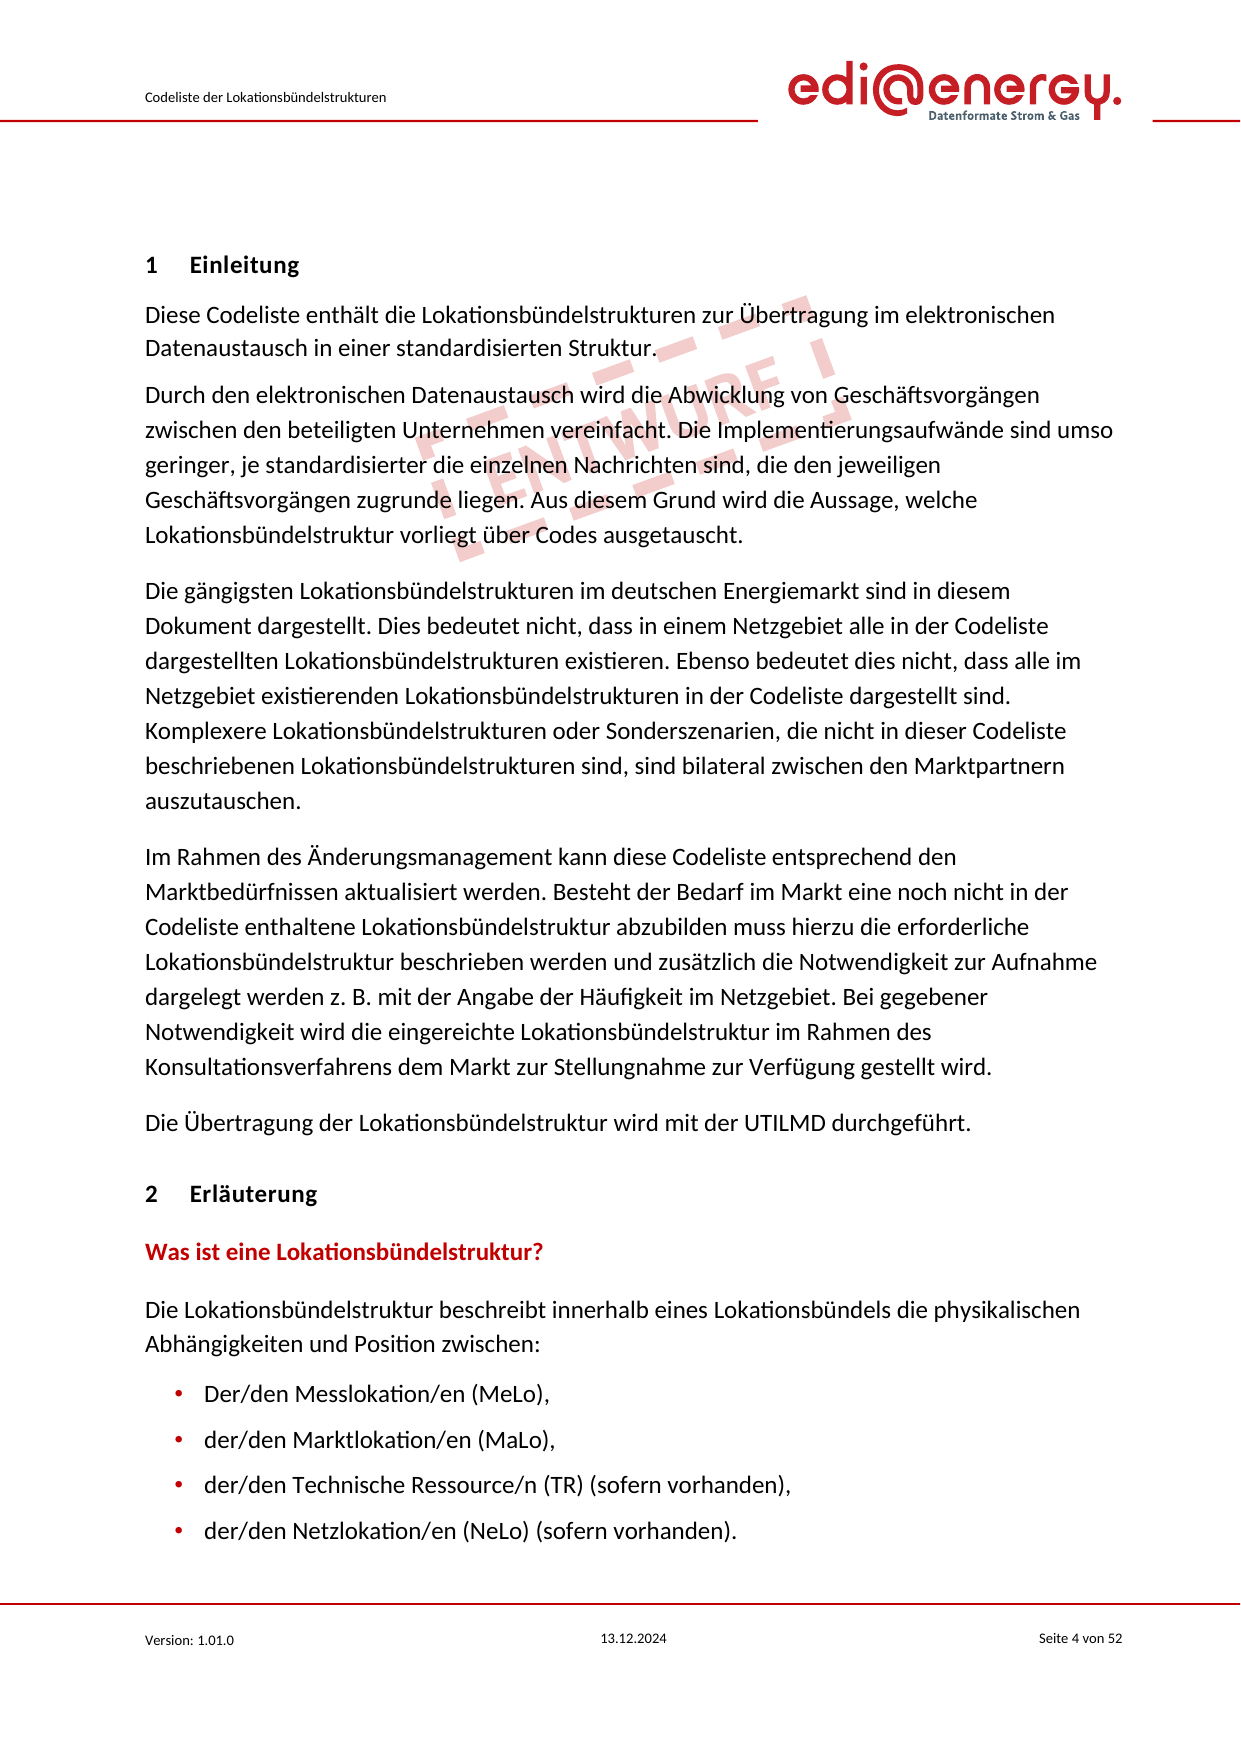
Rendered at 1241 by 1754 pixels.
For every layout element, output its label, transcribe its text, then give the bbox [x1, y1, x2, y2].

text Im Rahmen des Änderungsmanagement kann diese Codeliste entsprechend den Marktbedürfnissen aktualisiert werden. Besteht der Bedarf im Markt eine noch nicht in der Codeliste enthaltene Lokationsbündelstruktur abzubilden muss hierzu die erforderliche Lokationsbündelstruktur beschrieben werden und zusätzlich die Notwendigkeit zur Aufnahme dargelegt werden z. B. mit der Angabe der Häufigkeit im Netzgebiet. Bei gegebener Notwendigkeit wird die eingereichte Lokationsbündelstruktur im Rahmen des Konsultationsverfahrens dem Markt zur Stellungnahme zur Verfügung gestellt wird. [145, 841, 1122, 1081]
list der/den Marktlokation/en (MaLo), [174, 1421, 1122, 1454]
text Die Übertragung der Lokationsbündelstruktur wird mit der UTILMD durchgeführt. [145, 1107, 1122, 1137]
text Diese Codeliste enthält die Lokationsbündelstrukturen zur Übertragung im elektronischen Datenaustausch in einer standardisierten Struktur. [145, 296, 1122, 363]
text Die Lokationsbündelstruktur beschreibt innerhalb eines Lokationsbündels die physikalischen Abhängigkeiten und Position zwischen: [145, 1292, 1122, 1358]
subtitle Erläuterung [145, 1175, 1122, 1208]
subtitle Einleitung [145, 246, 1122, 279]
list der/den Technische Ressource/n (TR) (sofern vorhanden), [174, 1467, 1122, 1500]
text Was ist eine Lokationsbündelstruktur? [145, 1233, 1122, 1267]
text Durch den elektronischen Datenaustausch wird die Abwicklung von Geschäftsvorgängen zwischen den beteiligten Unternehmen vereinfacht. Die Implementierungsaufwände sind umso geringer, je standardisierter die einzelnen Nachrichten sind, die den jeweiligen Geschäftsvorgängen zugrunde liegen. Aus diesem Grund wird die Aussage, welche Lokationsbündelstruktur vorliegt über Codes ausgetauscht. [145, 379, 1122, 550]
list der/den Netzlokation/en (NeLo) (sofern vorhanden). [174, 1513, 1122, 1546]
list Der/den Messlokation/en (MeLo), [174, 1375, 1122, 1408]
text Die gängigsten Lokationsbündelstrukturen im deutschen Energiemarkt sind in diesem Dokument dargestellt. Dies bedeutet nicht, dass in einem Netzgebiet alle in der Codeliste dargestellten Lokationsbündelstrukturen existieren. Ebenso bedeutet dies nicht, dass alle im Netzgebiet existierenden Lokationsbündelstrukturen in der Codeliste dargestellt sind. Komplexere Lokationsbündelstrukturen oder Sonderszenarien, die nicht in dieser Codeliste beschriebenen Lokationsbündelstrukturen sind, sind bilateral zwischen den Marktpartnern auszutauschen. [145, 575, 1122, 816]
